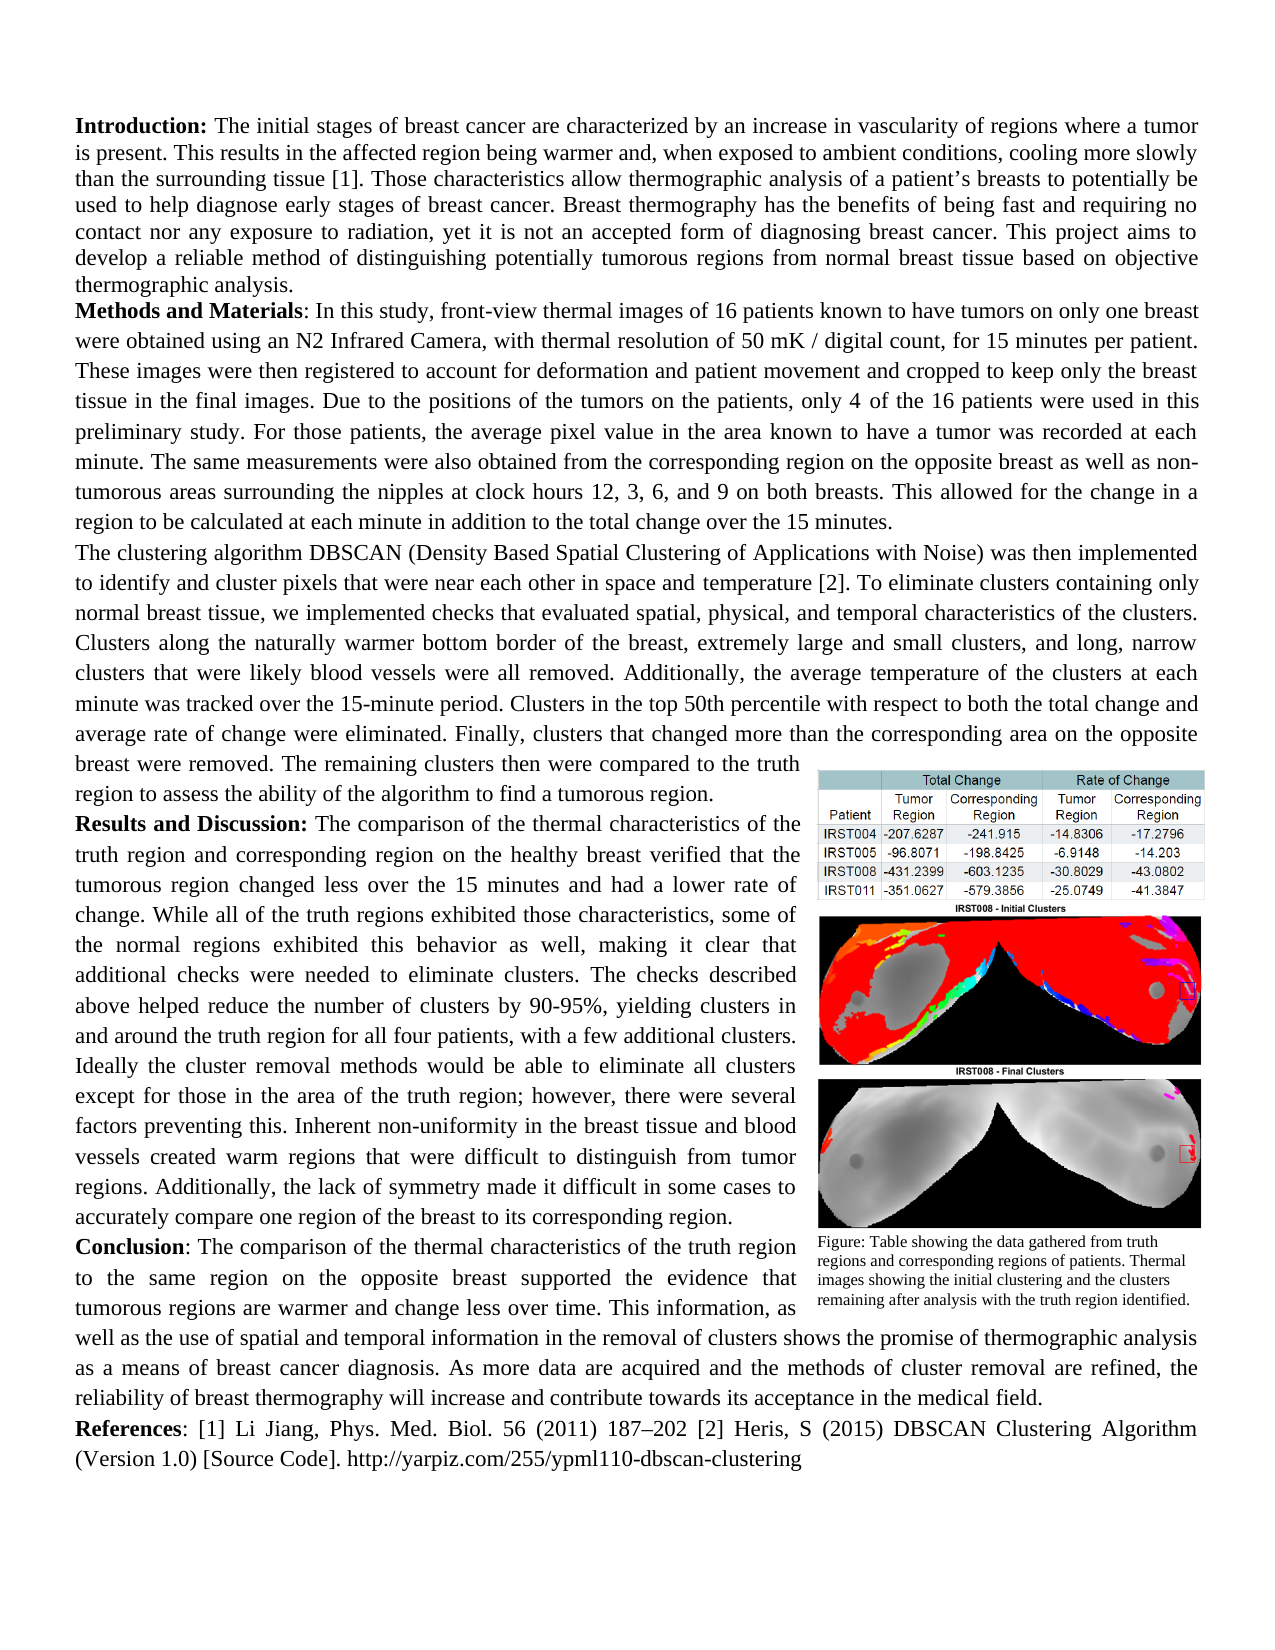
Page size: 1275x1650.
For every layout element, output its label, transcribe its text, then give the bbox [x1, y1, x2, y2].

picture [816, 769, 1205, 1233]
text Methods and Materials: In this study, front-view thermal images of 16 patients known to have tumors on only one breast were obtained using an N2 Infrared Camera, with thermal resolution of 50 mK / digital count, for 15 minutes per patient. These images were then registered to account for deformation and patient movement and cropped to keep only the breast tissue in the final images. Due to the positions of the tumors on the patients, only 4 of the 16 patients were used in this preliminary study. For those patients, the average pixel value in the area known to have a tumor was recorded at each minute. The same measurements were also obtained from the corresponding region on the opposite breast as well as non-tumorous areas surrounding the nipples at clock hours 12, 3, 6, and 9 on both breasts. This allowed for the change in a region to be calculated at each minute in addition to the total change over the 15 minutes. [75, 297, 1200, 535]
text The clustering algorithm DBSCAN (Density Based Spatial Clustering of Applications with Noise) was then implemented to identify and cluster pixels that were near each other in space and temperature [2]. To eliminate clusters containing only normal breast tissue, we implemented checks that evaluated spatial, physical, and temporal characteristics of the clusters. Clusters along the naturally warmer bottom border of the breast, extremely large and small clusters, and long, narrow clusters that were likely blood vessels were all removed. Additionally, the average temperature of the clusters at each minute was tracked over the 15-minute period. Clusters in the top 50th percentile with respect to both the total change and average rate of change were eliminated. Finally, clusters that changed more than the corresponding area on the opposite breast were removed. The remaining clusters then were compared to the truth region to assess the ability of the algorithm to find a tumorous region. [75, 539, 1200, 807]
text References: [1] Li Jiang, Phys. Med. Biol. 56 (2011) 187–202 [2] Heris, S (2015) DBSCAN Clustering Algorithm (Version 1.0) [Source Code]. http://yarpiz.com/255/ypml110-dbscan-clustering [75, 1415, 1200, 1471]
text Introduction: The initial stages of breast cancer are characterized by an increase in vascularity of regions where a tumor is present. This results in the affected region being warmer and, when exposed to ambient conditions, cooling more slowly than the surrounding tissue [1]. Those characteristics allow thermographic analysis of a patient’s breasts to potentially be used to help diagnose early stages of breast cancer. Breast thermography has the benefits of being fast and requiring no contact nor any exposure to radiation, yet it is not an accepted form of diagnosing breast cancer. This project aims to develop a reliable method of distinguishing potentially tumorous regions from normal breast tissue based on objective thermographic analysis. [75, 112, 1200, 297]
text Conclusion: The comparison of the thermal characteristics of the truth region to the same region on the opposite breast supported the evidence that tumorous regions are warmer and change less over time. This information, as well as the use of spatial and temporal information in the removal of clusters shows the promise of thermographic analysis as a means of breast cancer diagnosis. As more data are acquired and the methods of cluster removal are refined, the reliability of breast thermography will increase and contribute towards its acceptance in the medical field. [75, 1233, 1200, 1411]
